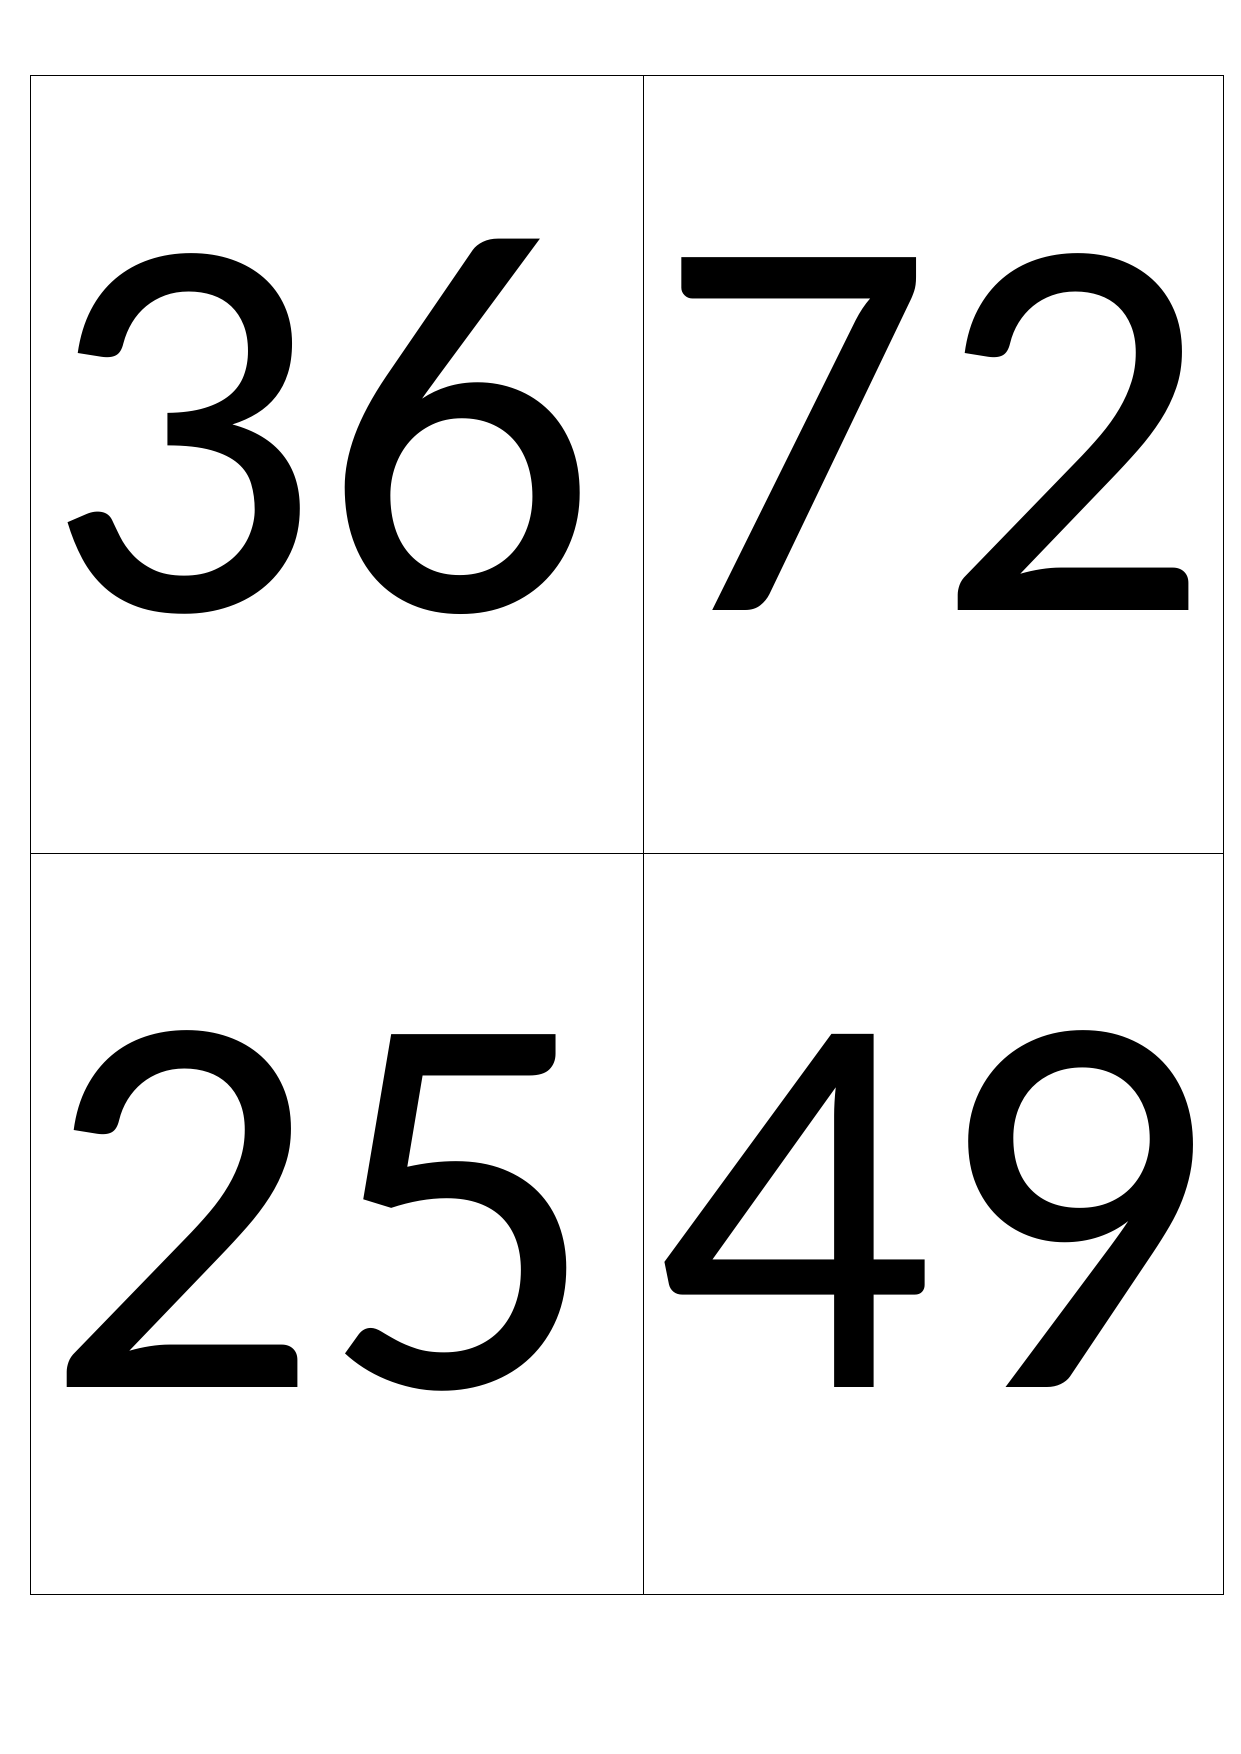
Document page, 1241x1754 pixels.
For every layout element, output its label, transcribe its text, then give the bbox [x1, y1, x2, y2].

table_cell 36 [31, 76, 643, 853]
table_cell 72 [644, 76, 1223, 853]
table_cell 49 [644, 854, 1223, 1593]
table_cell 25 [31, 854, 643, 1593]
